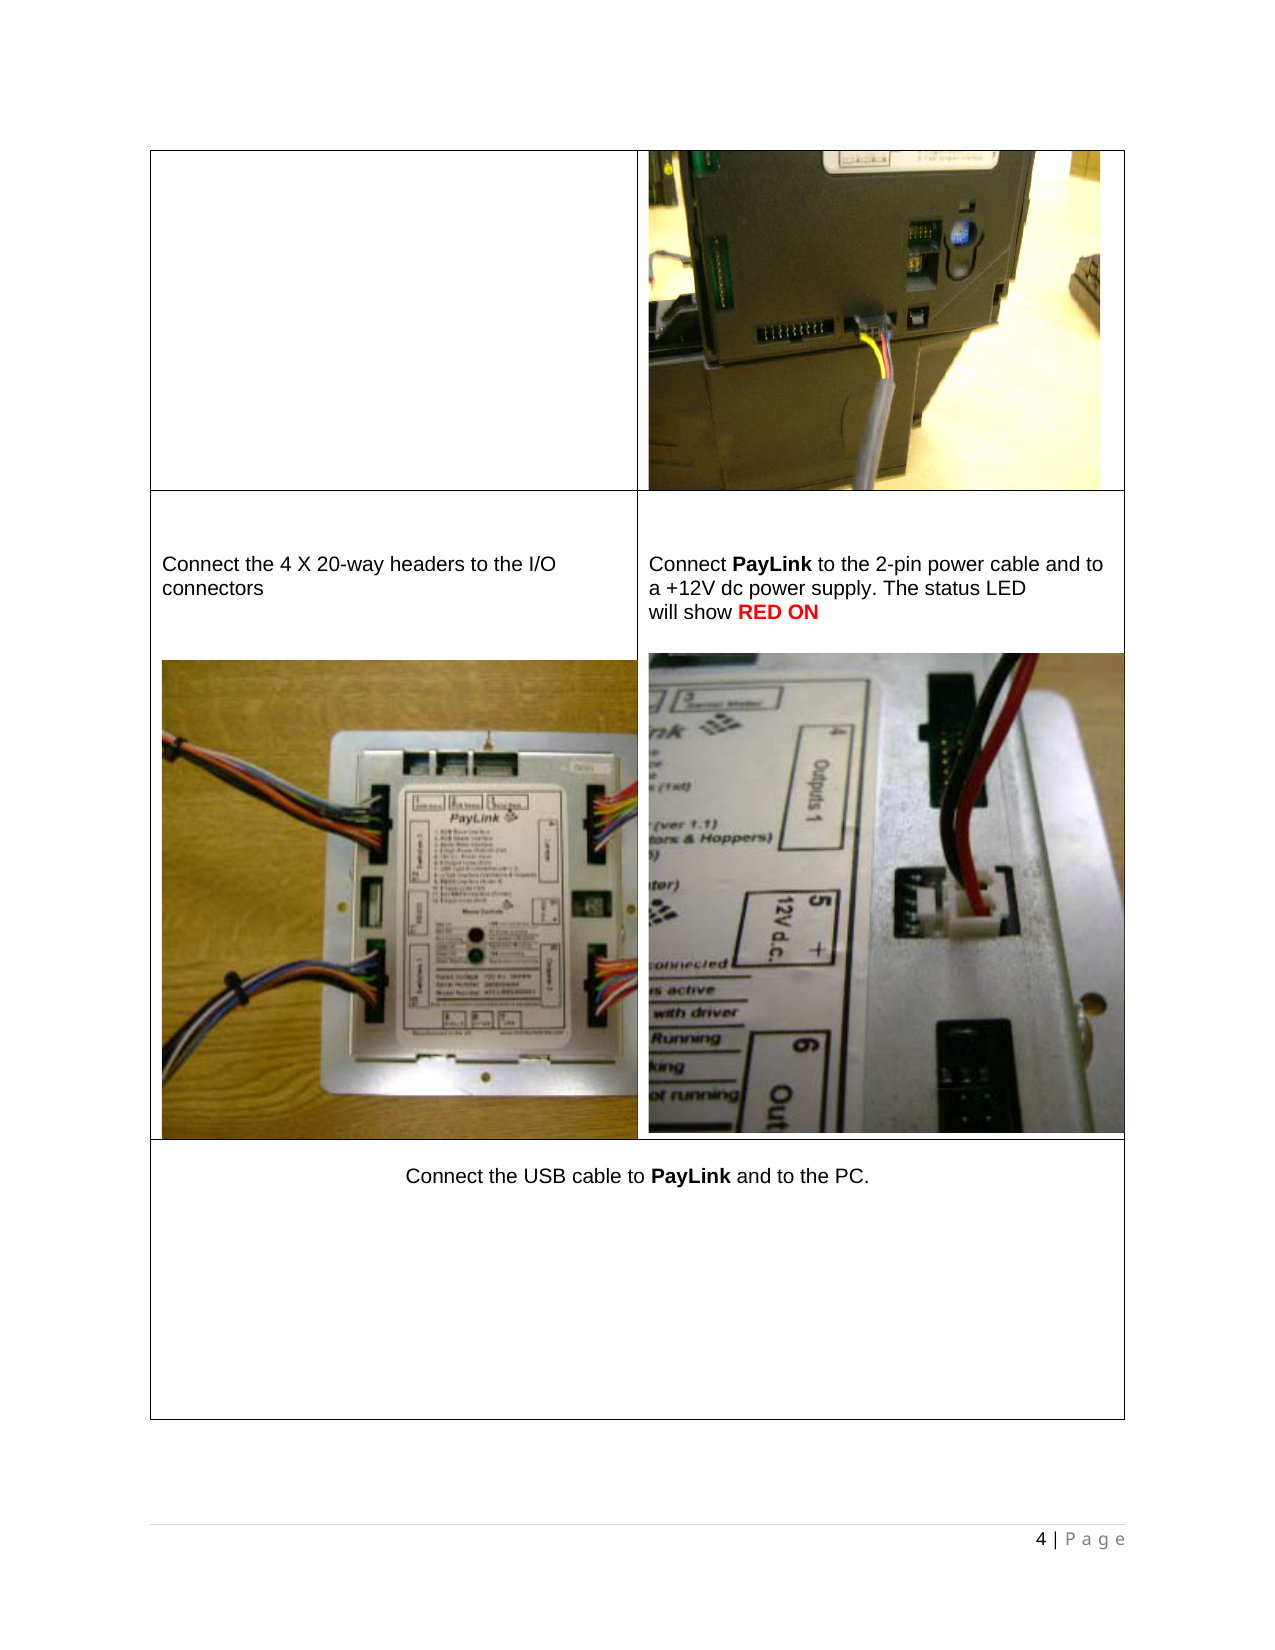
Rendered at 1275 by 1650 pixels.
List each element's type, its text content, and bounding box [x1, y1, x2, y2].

table_cell Connect the 4 X 20-way headers to the I/O connectors [151, 491, 637, 1139]
table_cell Connect PayLink to the 2-pin power cable and to a +12V dc power supply. The status LED will show RED ON [638, 491, 1124, 1139]
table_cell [151, 1140, 1124, 1418]
table_cell [151, 151, 637, 489]
